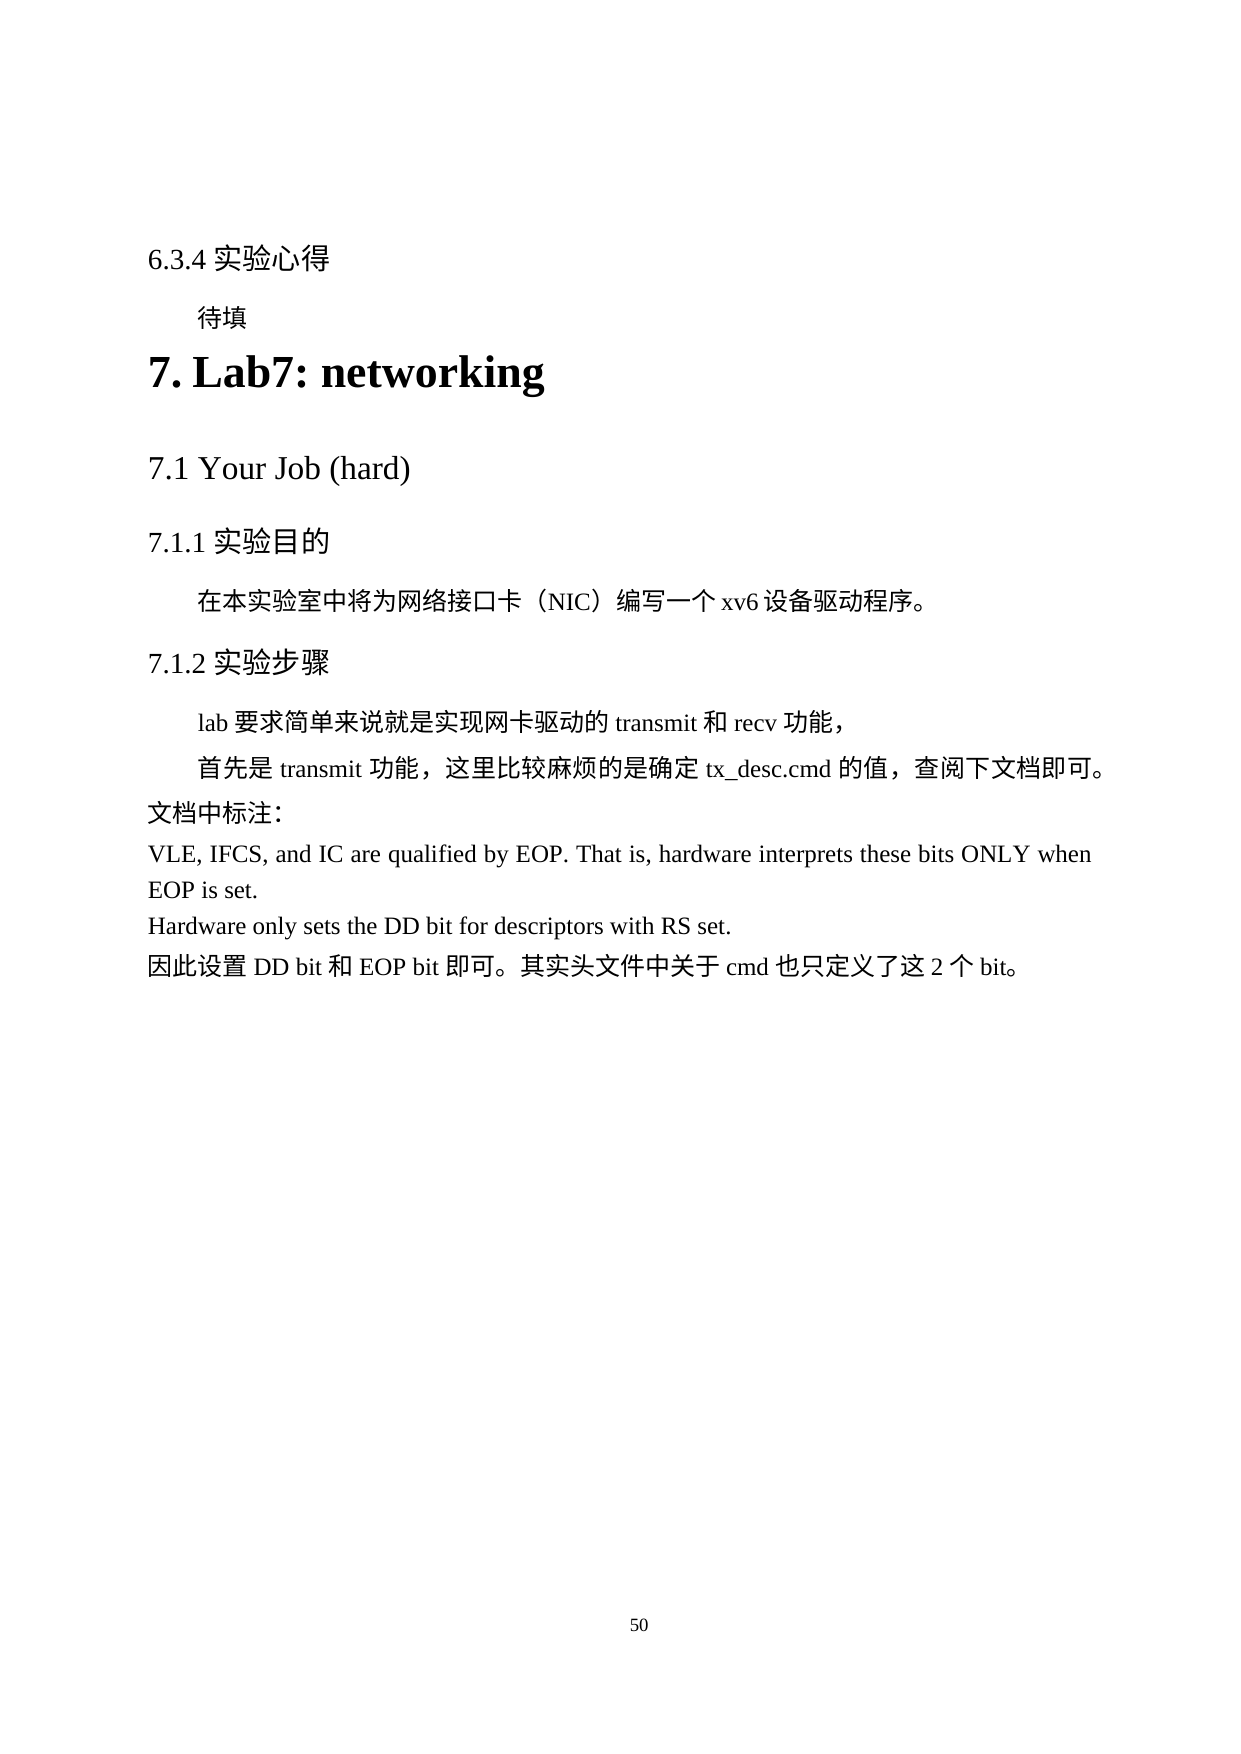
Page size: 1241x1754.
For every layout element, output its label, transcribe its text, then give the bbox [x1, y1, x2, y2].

text 首先是 transmit 功能，这里比较麻烦的是确定 tx_desc.cmd 的值，查阅下文档即可。文档中标注： [148, 748, 1092, 830]
text lab 要求简单来说就是实现网卡驱动的 transmit 和 recv 功能， [148, 703, 1092, 739]
subtitle Lab7: networking [148, 344, 1092, 397]
text VLE, IFCS, and IC are qualified by EOP. That is, hardware interprets these bits ONLY when EOP is set. [148, 839, 1092, 903]
subtitle 实验心得 [148, 235, 1092, 278]
text 待填 [148, 299, 1092, 335]
text 在本实验室中将为网络接口卡（NIC）编写一个xv6设备驱动程序。 [148, 582, 1092, 618]
text Hardware only sets the DD bit for descriptors with RS set. [148, 911, 1092, 939]
subtitle Your Job (hard) [148, 448, 1092, 487]
text 因此设置 DD bit 和 EOP bit 即可。其实头文件中关于 cmd 也只定义了这 2 个 bit。 [148, 947, 1092, 983]
subtitle 实验步骤 [148, 639, 1092, 682]
subtitle 实验目的 [148, 518, 1092, 561]
